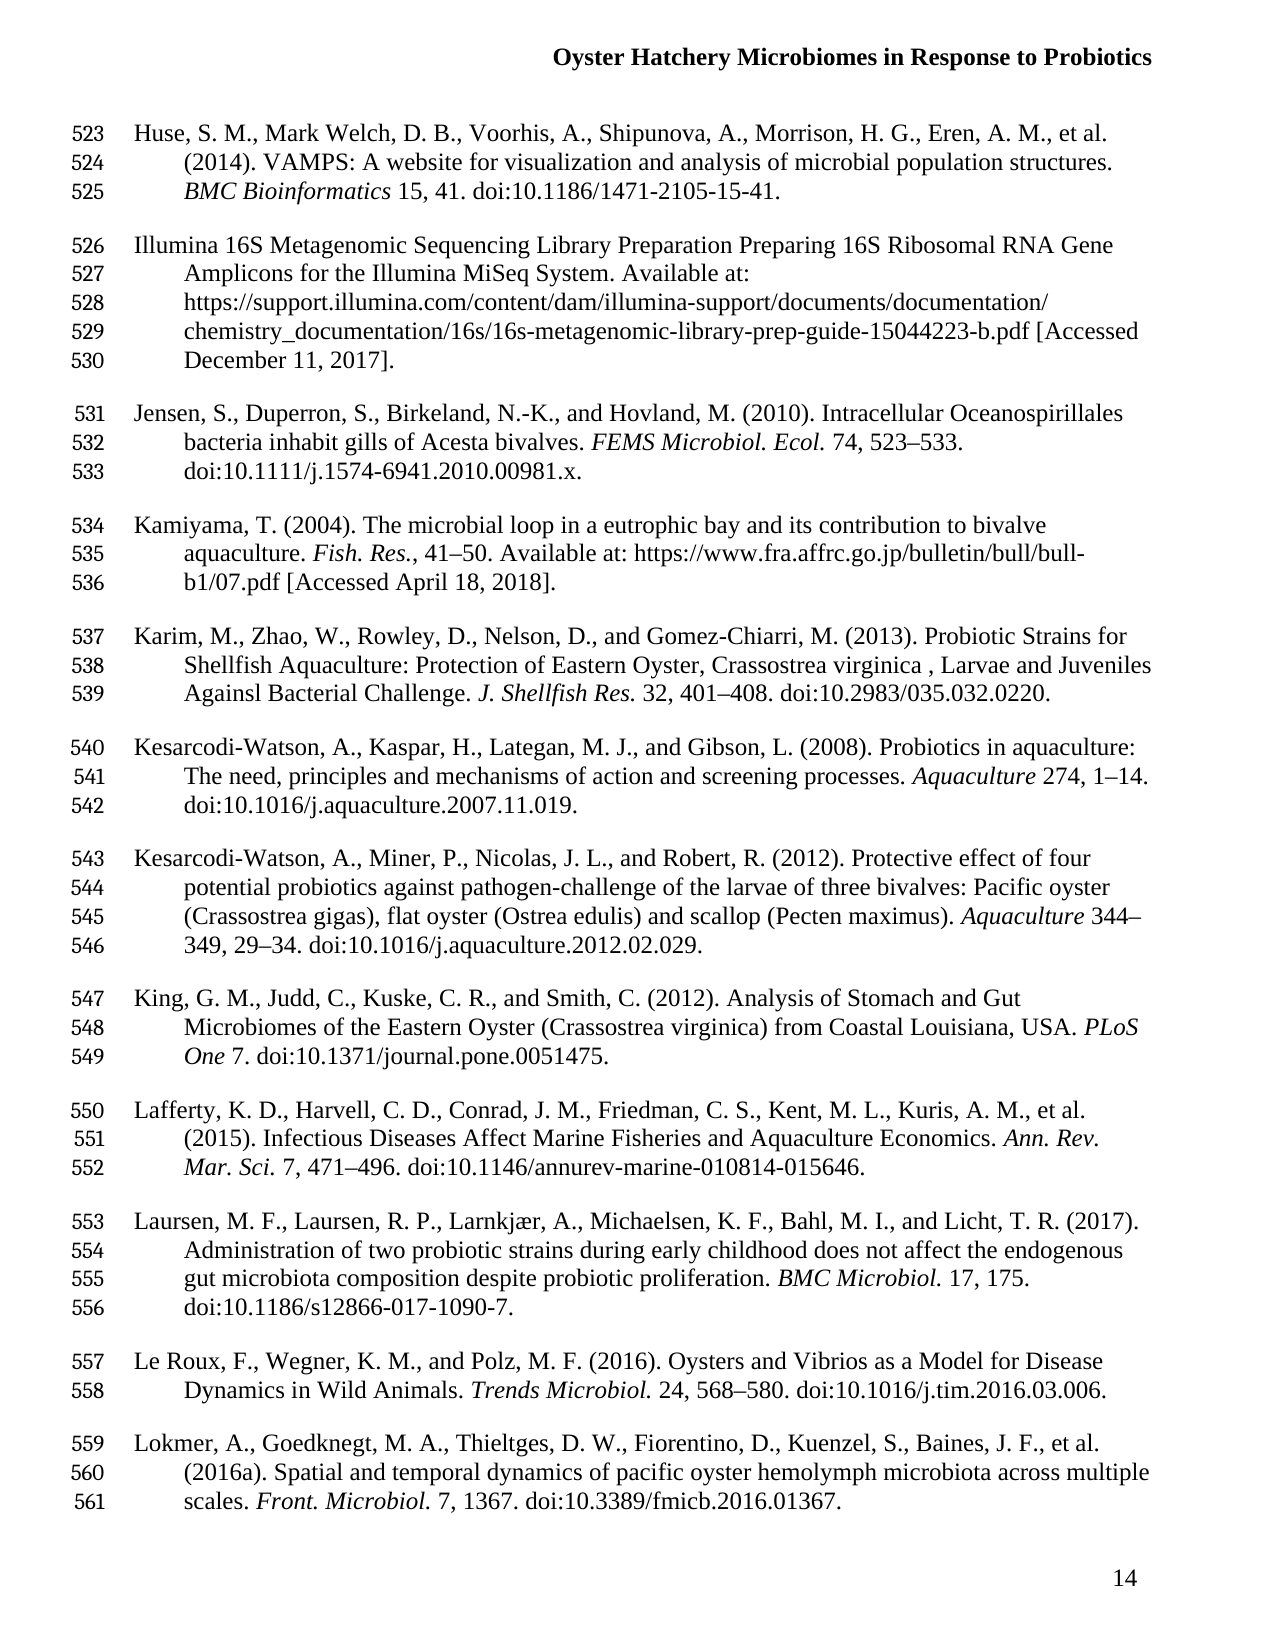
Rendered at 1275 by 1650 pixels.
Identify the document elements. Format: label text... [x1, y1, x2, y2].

text Laursen, M. F., Laursen, R. P., Larnkjær, A., Michaelsen, K. F., Bahl, M. I., and Licht, T. R. (2017). Administration of two probiotic strains during early childhood does not affect the endogenous gut microbiota composition despite probiotic proliferation. BMC Microbiol. 17, 175. doi:10.1186/s12866-017-1090-7. [133, 1206, 1152, 1321]
text Illumina 16S Metagenomic Sequencing Library Preparation Preparing 16S Ribosomal RNA Gene Amplicons for the Illumina MiSeq System. Available at: https://support.illumina.com/content/dam/illumina-support/documents/documentation/chemistry_documentation/16s/16s-metagenomic-library-prep-guide-15044223-b.pdf [Accessed December 11, 2017]. [133, 230, 1152, 373]
text King, G. M., Judd, C., Kuske, C. R., and Smith, C. (2012). Analysis of Stomach and Gut Microbiomes of the Eastern Oyster (Crassostrea virginica) from Coastal Louisiana, USA. PLoS One 7. doi:10.1371/journal.pone.0051475. [133, 983, 1152, 1070]
text Lafferty, K. D., Harvell, C. D., Conrad, J. M., Friedman, C. S., Kent, M. L., Kuris, A. M., et al. (2015). Infectious Diseases Affect Marine Fisheries and Aquaculture Economics. Ann. Rev. Mar. Sci. 7, 471–496. doi:10.1146/annurev-marine-010814-015646. [133, 1095, 1152, 1181]
text Karim, M., Zhao, W., Rowley, D., Nelson, D., and Gomez-Chiarri, M. (2013). Probiotic Strains for Shellfish Aquaculture: Protection of Eastern Oyster, Crassostrea virginica , Larvae and Juveniles Againsl Bacterial Challenge. J. Shellfish Res. 32, 401–408. doi:10.2983/035.032.0220. [133, 621, 1152, 707]
text Huse, S. M., Mark Welch, D. B., Voorhis, A., Shipunova, A., Morrison, H. G., Eren, A. M., et al. (2014). VAMPS: A website for visualization and analysis of microbial population structures. BMC Bioinformatics 15, 41. doi:10.1186/1471-2105-15-41. [133, 118, 1152, 205]
text Le Roux, F., Wegner, K. M., and Polz, M. F. (2016). Oysters and Vibrios as a Model for Disease Dynamics in Wild Animals. Trends Microbiol. 24, 568–580. doi:10.1016/j.tim.2016.03.006. [133, 1346, 1152, 1403]
text Kamiyama, T. (2004). The microbial loop in a eutrophic bay and its contribution to bivalve aquaculture. Fish. Res., 41–50. Available at: https://www.fra.affrc.go.jp/bulletin/bull/bull-b1/07.pdf [Accessed April 18, 2018]. [133, 510, 1152, 596]
text Lokmer, A., Goedknegt, M. A., Thieltges, D. W., Fiorentino, D., Kuenzel, S., Baines, J. F., et al. (2016a). Spatial and temporal dynamics of pacific oyster hemolymph microbiota across multiple scales. Front. Microbiol. 7, 1367. doi:10.3389/fmicb.2016.01367. [133, 1428, 1152, 1515]
text Jensen, S., Duperron, S., Birkeland, N.-K., and Hovland, M. (2010). Intracellular Oceanospirillales bacteria inhabit gills of Acesta bivalves. FEMS Microbiol. Ecol. 74, 523–533. doi:10.1111/j.1574-6941.2010.00981.x. [133, 398, 1152, 485]
text Kesarcodi-Watson, A., Miner, P., Nicolas, J. L., and Robert, R. (2012). Protective effect of four potential probiotics against pathogen-challenge of the larvae of three bivalves: Pacific oyster (Crassostrea gigas), flat oyster (Ostrea edulis) and scallop (Pecten maximus). Aquaculture 344–349, 29–34. doi:10.1016/j.aquaculture.2012.02.029. [133, 843, 1152, 958]
text Kesarcodi-Watson, A., Kaspar, H., Lategan, M. J., and Gibson, L. (2008). Probiotics in aquaculture: The need, principles and mechanisms of action and screening processes. Aquaculture 274, 1–14. doi:10.1016/j.aquaculture.2007.11.019. [133, 732, 1152, 818]
